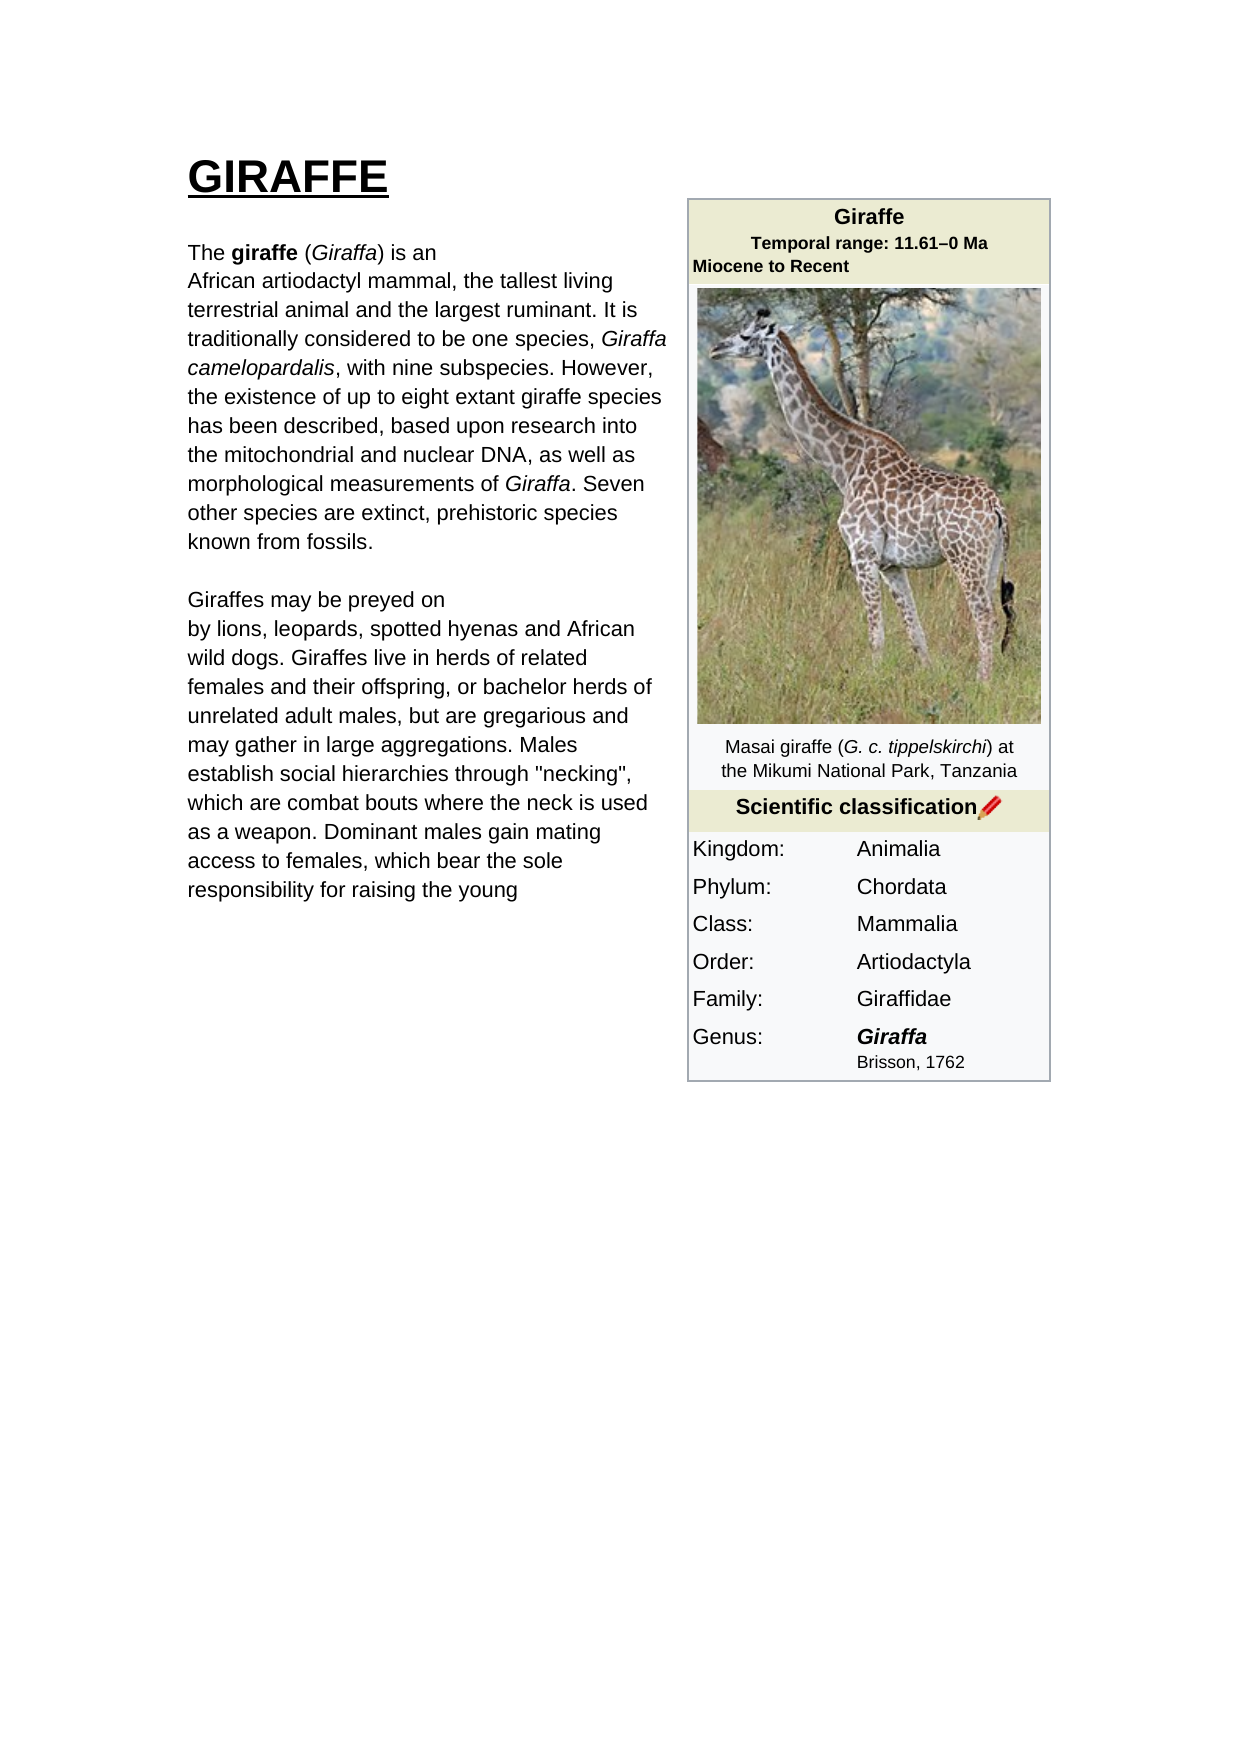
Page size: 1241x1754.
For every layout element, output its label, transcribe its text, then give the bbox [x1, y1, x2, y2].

table_cell Masai giraffe (G. c. tippelskirchi) at the Mikumi National Park, Tanzania [689, 731, 1049, 790]
table_cell Kingdom: [689, 832, 852, 869]
table_cell Scientific classification [689, 790, 1049, 832]
text Giraffes may be preyed on by lions, leopards, spotted hyenas and African wild dogs. Giraffes live in herds of related females and their offspring, or bachelor herds of unrelated adult males, but are gregarious and may gather in large aggregations. Males establish social hierarchies through "necking", which are combat bouts where the neck is used as a weapon. Dominant males gain mating access to females, which bear the sole responsibility for raising the young [187, 587, 687, 902]
picture [977, 794, 1003, 820]
table_cell Artiodactyla [852, 944, 1049, 982]
table_cell [689, 285, 1049, 731]
table_cell Giraffa Brisson, 1762 [852, 1019, 1049, 1080]
table_header Giraffe Temporal range: 11.61–0 Ma Miocene to Recent [689, 200, 1049, 284]
text GIRAFFE [187, 150, 1053, 203]
table_cell Animalia [852, 832, 1049, 869]
table_cell Family: [689, 982, 852, 1019]
table_cell Class: [689, 907, 852, 944]
picture [697, 288, 1041, 724]
table_cell Order: [689, 944, 852, 982]
table_cell Genus: [689, 1019, 852, 1080]
table_cell Mammalia [852, 907, 1049, 944]
table_cell Chordata [852, 869, 1049, 907]
table_cell Phylum: [689, 869, 852, 907]
text The giraffe (Giraffa) is an African artiodactyl mammal, the tallest living terrestrial animal and the largest ruminant. It is traditionally considered to be one species, Giraffa camelopardalis, with nine subspecies. However, the existence of up to eight extant giraffe species has been described, based upon research into the mitochondrial and nuclear DNA, as well as morphological measurements of Giraffa. Seven other species are extinct, prehistoric species known from fossils. [187, 239, 687, 554]
table_cell Giraffidae [852, 982, 1049, 1019]
